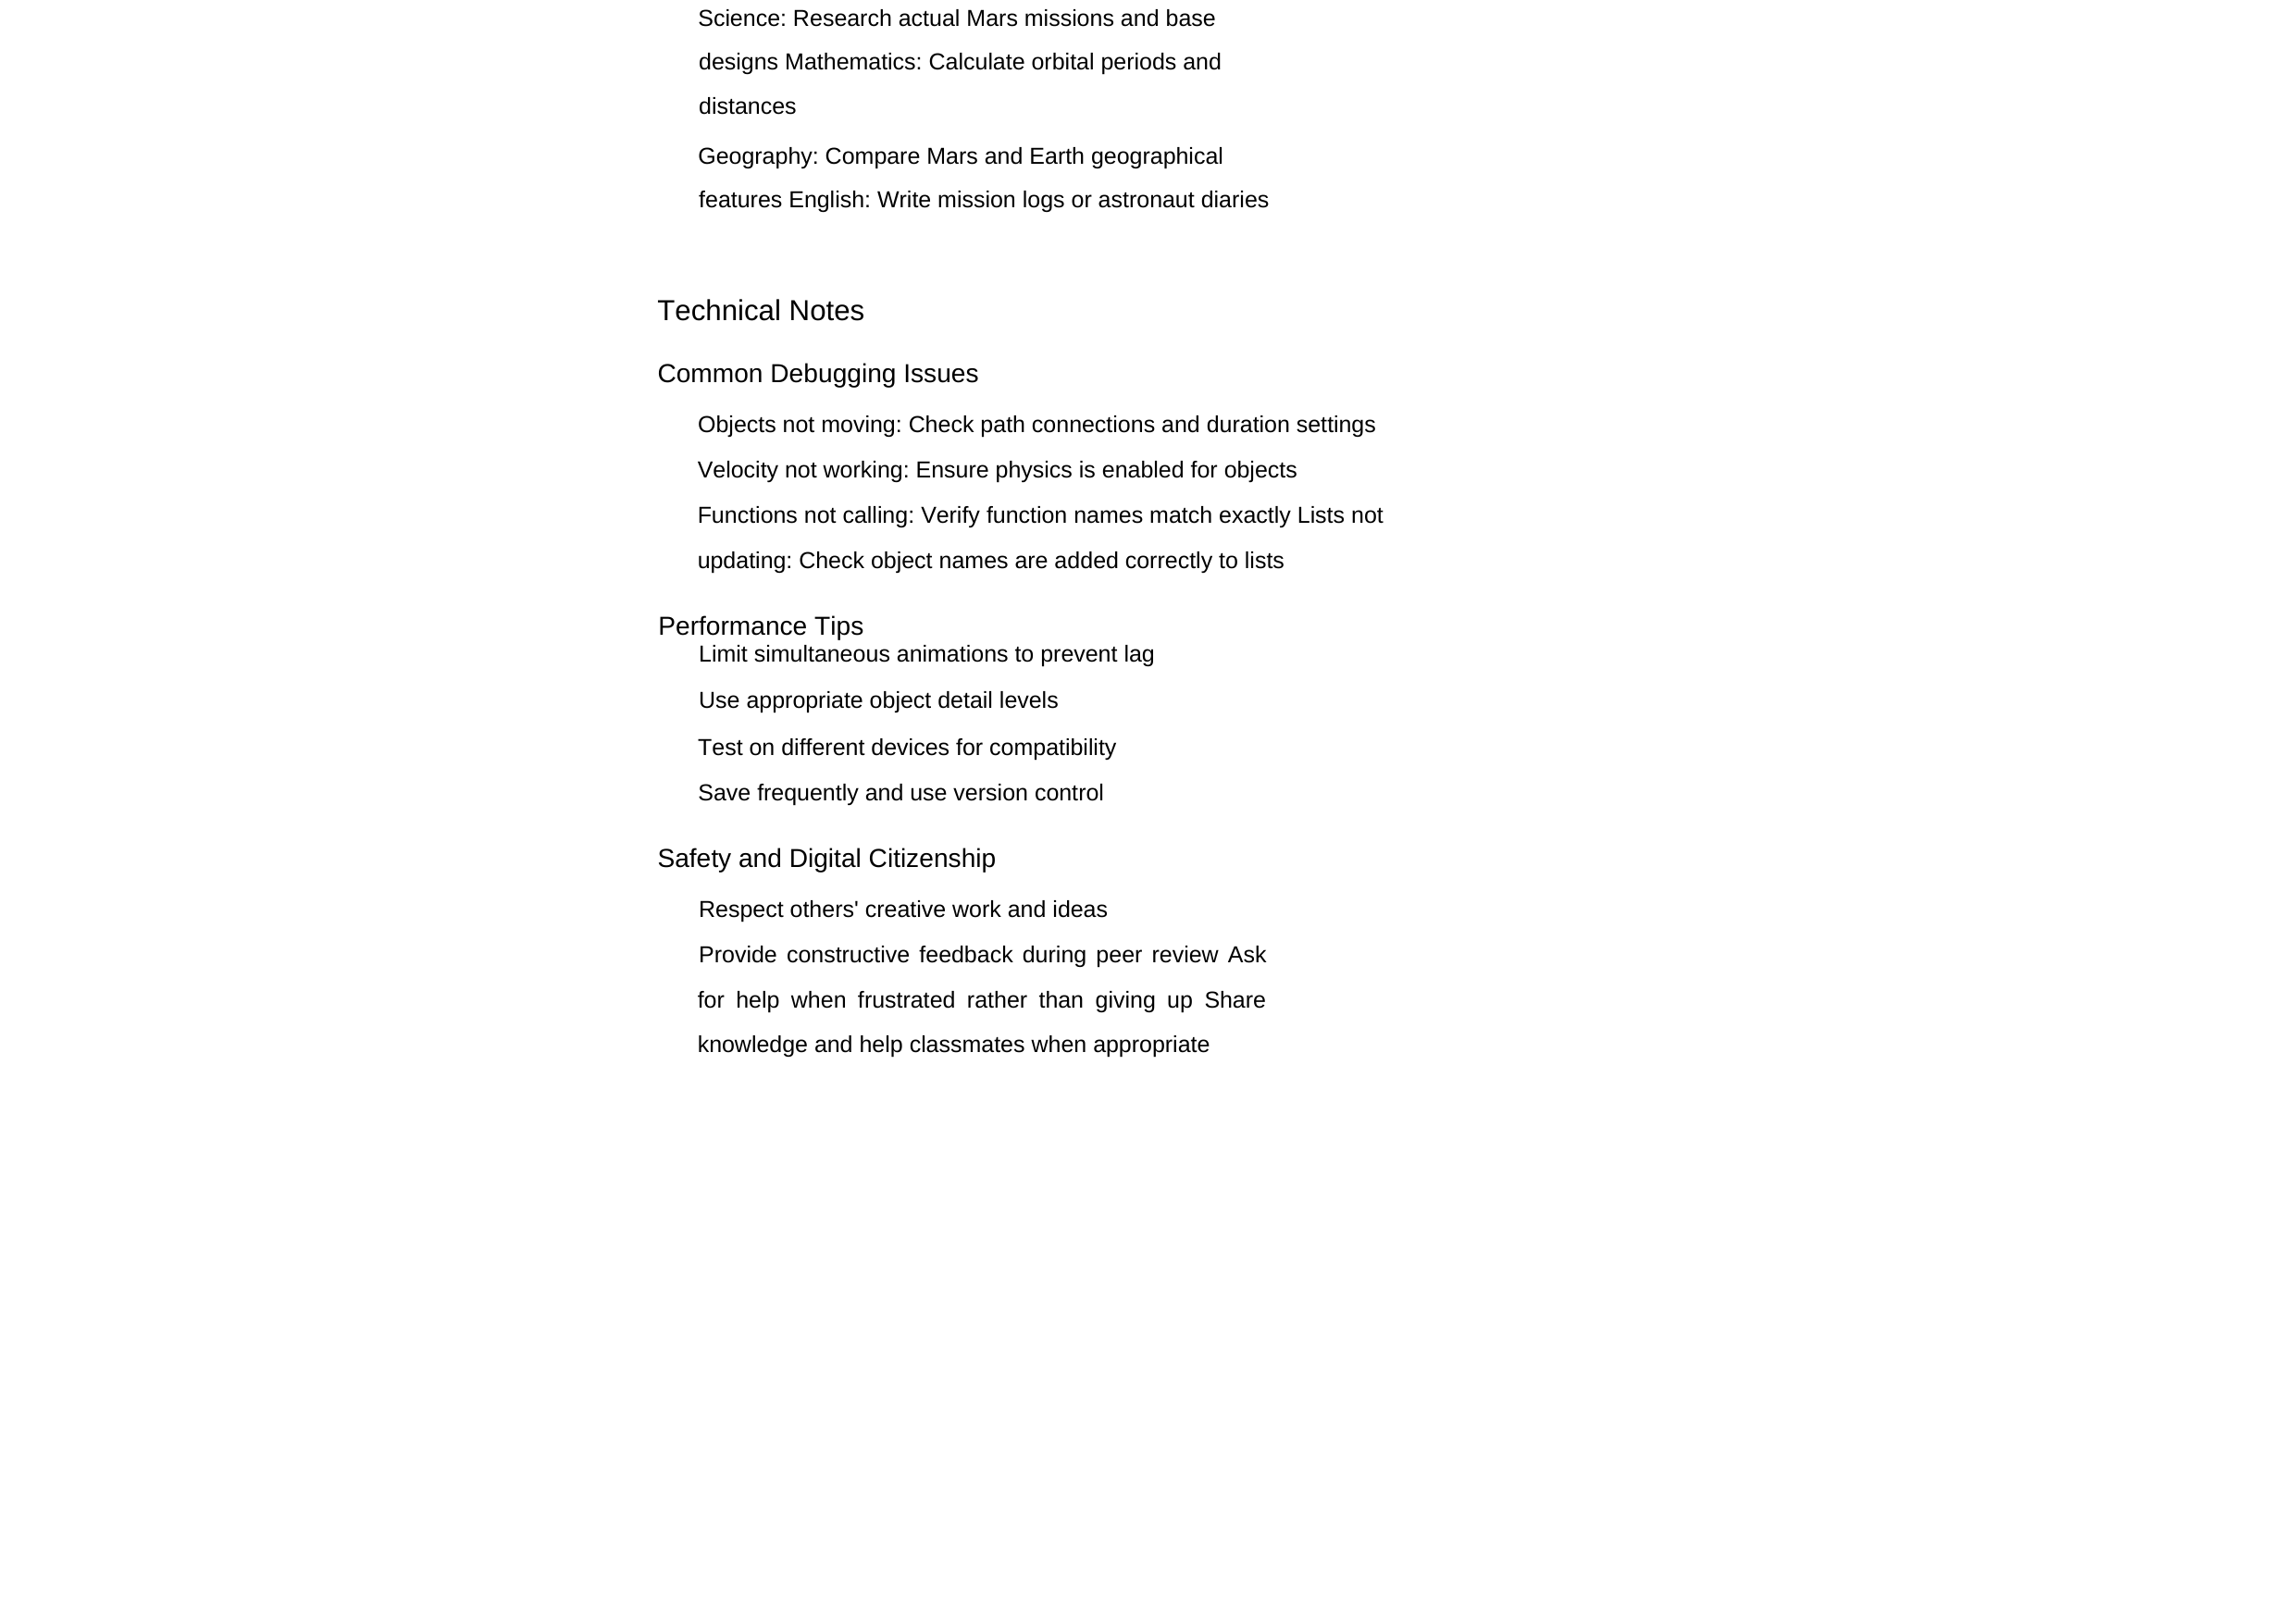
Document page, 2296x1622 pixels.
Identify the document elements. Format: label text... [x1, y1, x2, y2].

text Provide constructive feedback during peer review Ask for help when frustrated rather than giving up Share knowledge and help classmates when appropriate [697, 941, 1267, 1058]
text Use appropriate object detail levels [699, 687, 1641, 713]
text Respect others' creative work and ideas [699, 896, 1641, 922]
text Safety and Digital Citizenship [657, 843, 1641, 873]
text Objects not moving: Check path connections and duration settings Velocity not working: Ensure physics is enabled for objects Functions not calling: Verify function names match exactly Lists not updating: Check object names are added correctly to lists [697, 411, 1393, 573]
text Common Debugging Issues [657, 358, 1641, 388]
text Test on different devices for compatibility [698, 734, 1641, 761]
text Save frequently and use version control [698, 779, 1641, 806]
text Limit simultaneous animations to prevent lag [699, 640, 1641, 667]
text Science: Research actual Mars missions and base designs Mathematics: Calculate orbital periods and distances [698, 5, 1297, 119]
text Performance Tips [658, 611, 1641, 640]
text Geography: Compare Mars and Earth geographical features English: Write mission logs or astronaut diaries [698, 142, 1313, 213]
text Technical Notes [657, 293, 1641, 327]
